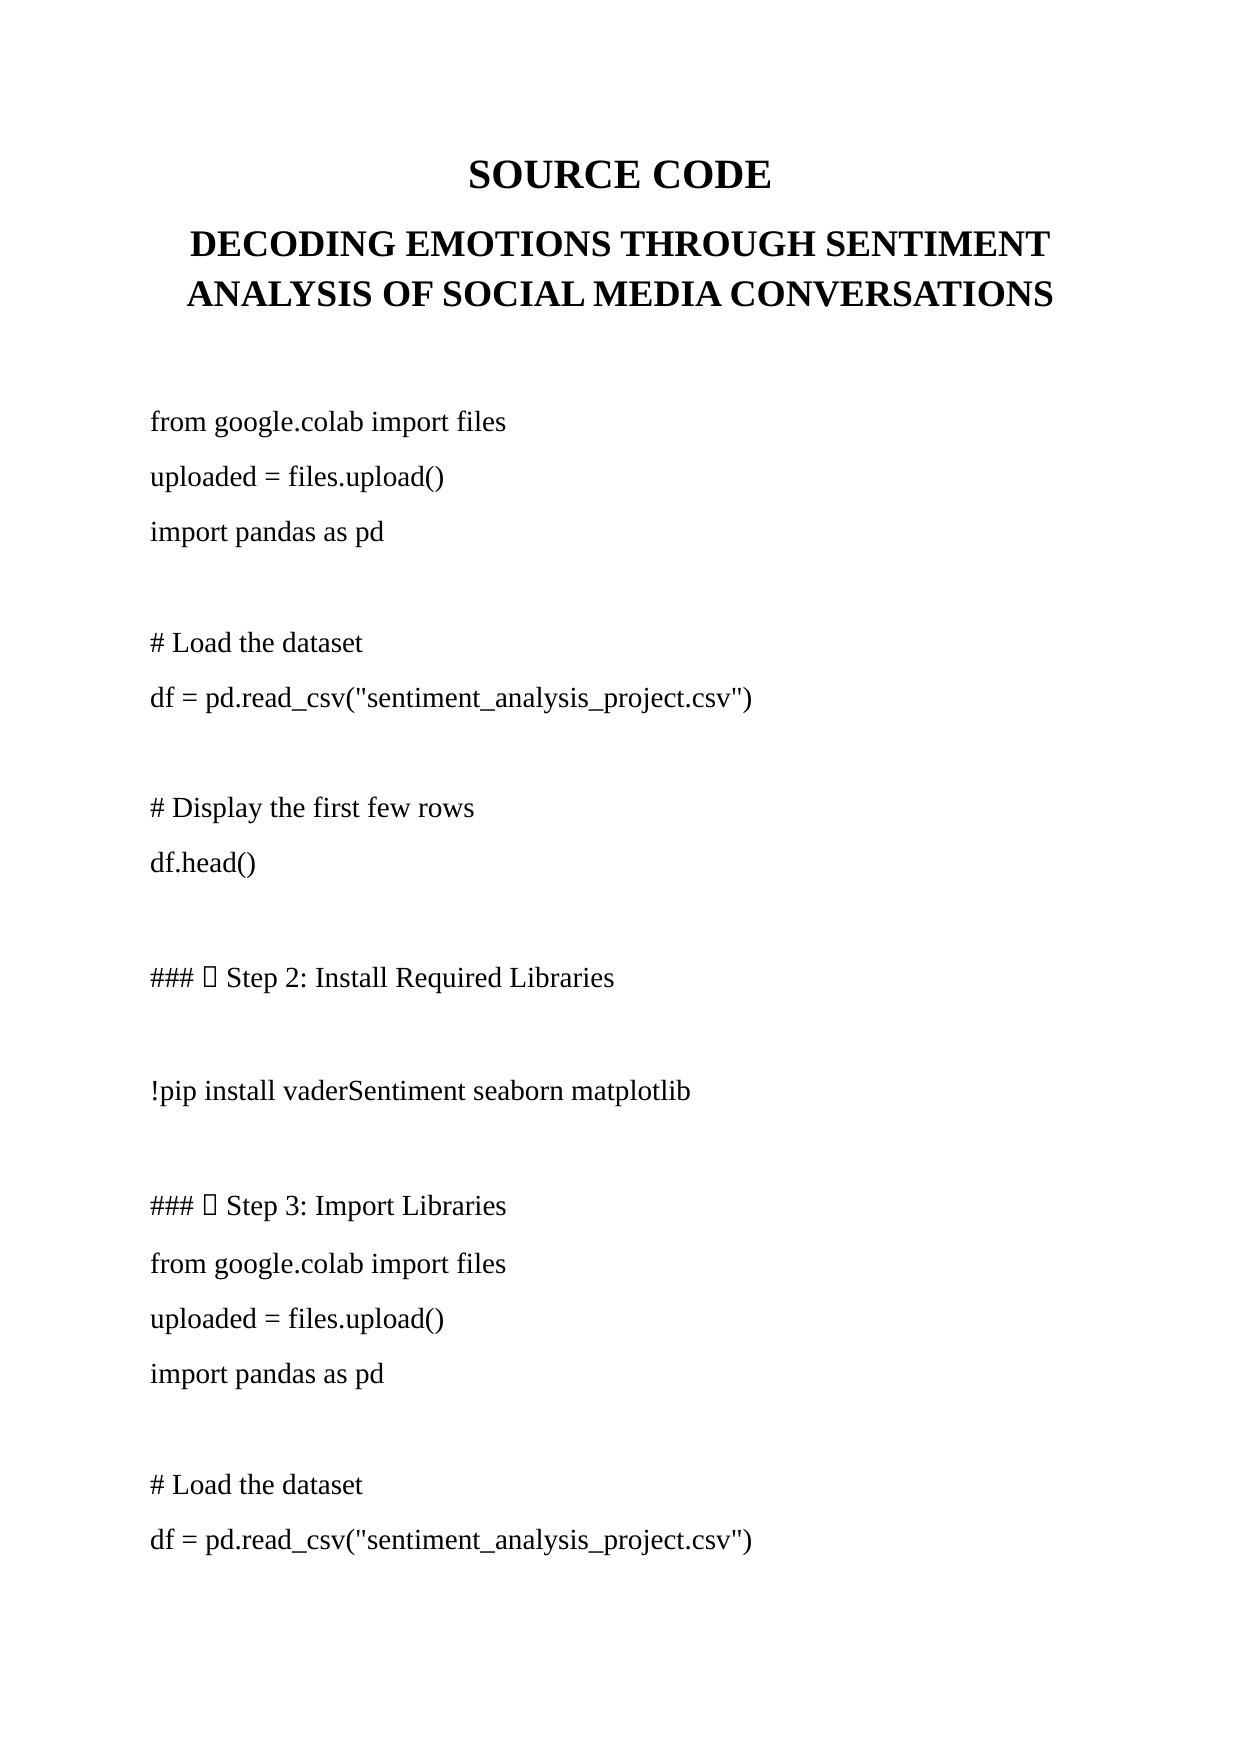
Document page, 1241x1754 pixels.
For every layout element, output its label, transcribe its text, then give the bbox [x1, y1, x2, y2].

text df = pd.read_csv("sentiment_analysis_project.csv") [150, 680, 1090, 713]
text from google.colab import files [150, 1246, 1090, 1280]
text import pandas as pd [150, 514, 1090, 548]
text from google.colab import files [150, 404, 1090, 437]
text df = pd.read_csv("sentiment_analysis_project.csv") [150, 1522, 1090, 1556]
text uploaded = files.upload() [150, 1301, 1090, 1335]
text # Load the dataset [150, 625, 1090, 658]
text uploaded = files.upload() [150, 459, 1090, 493]
text SOURCE CODE [150, 150, 1090, 198]
text # Display the first few rows [150, 790, 1090, 824]
text import pandas as pd [150, 1357, 1090, 1390]
text ### 🔹 Step 3: Import Libraries [150, 1184, 1090, 1223]
text df.head() [150, 846, 1090, 879]
text DECODING EMOTIONS THROUGH SENTIMENT ANALYSIS OF SOCIAL MEDIA CONVERSATIONS [150, 222, 1090, 314]
text !pip install vaderSentiment seaborn matplotlib [150, 1073, 1090, 1107]
text # Load the dataset [150, 1467, 1090, 1501]
text ### 🔹 Step 2: Install Required Libraries [150, 956, 1090, 996]
